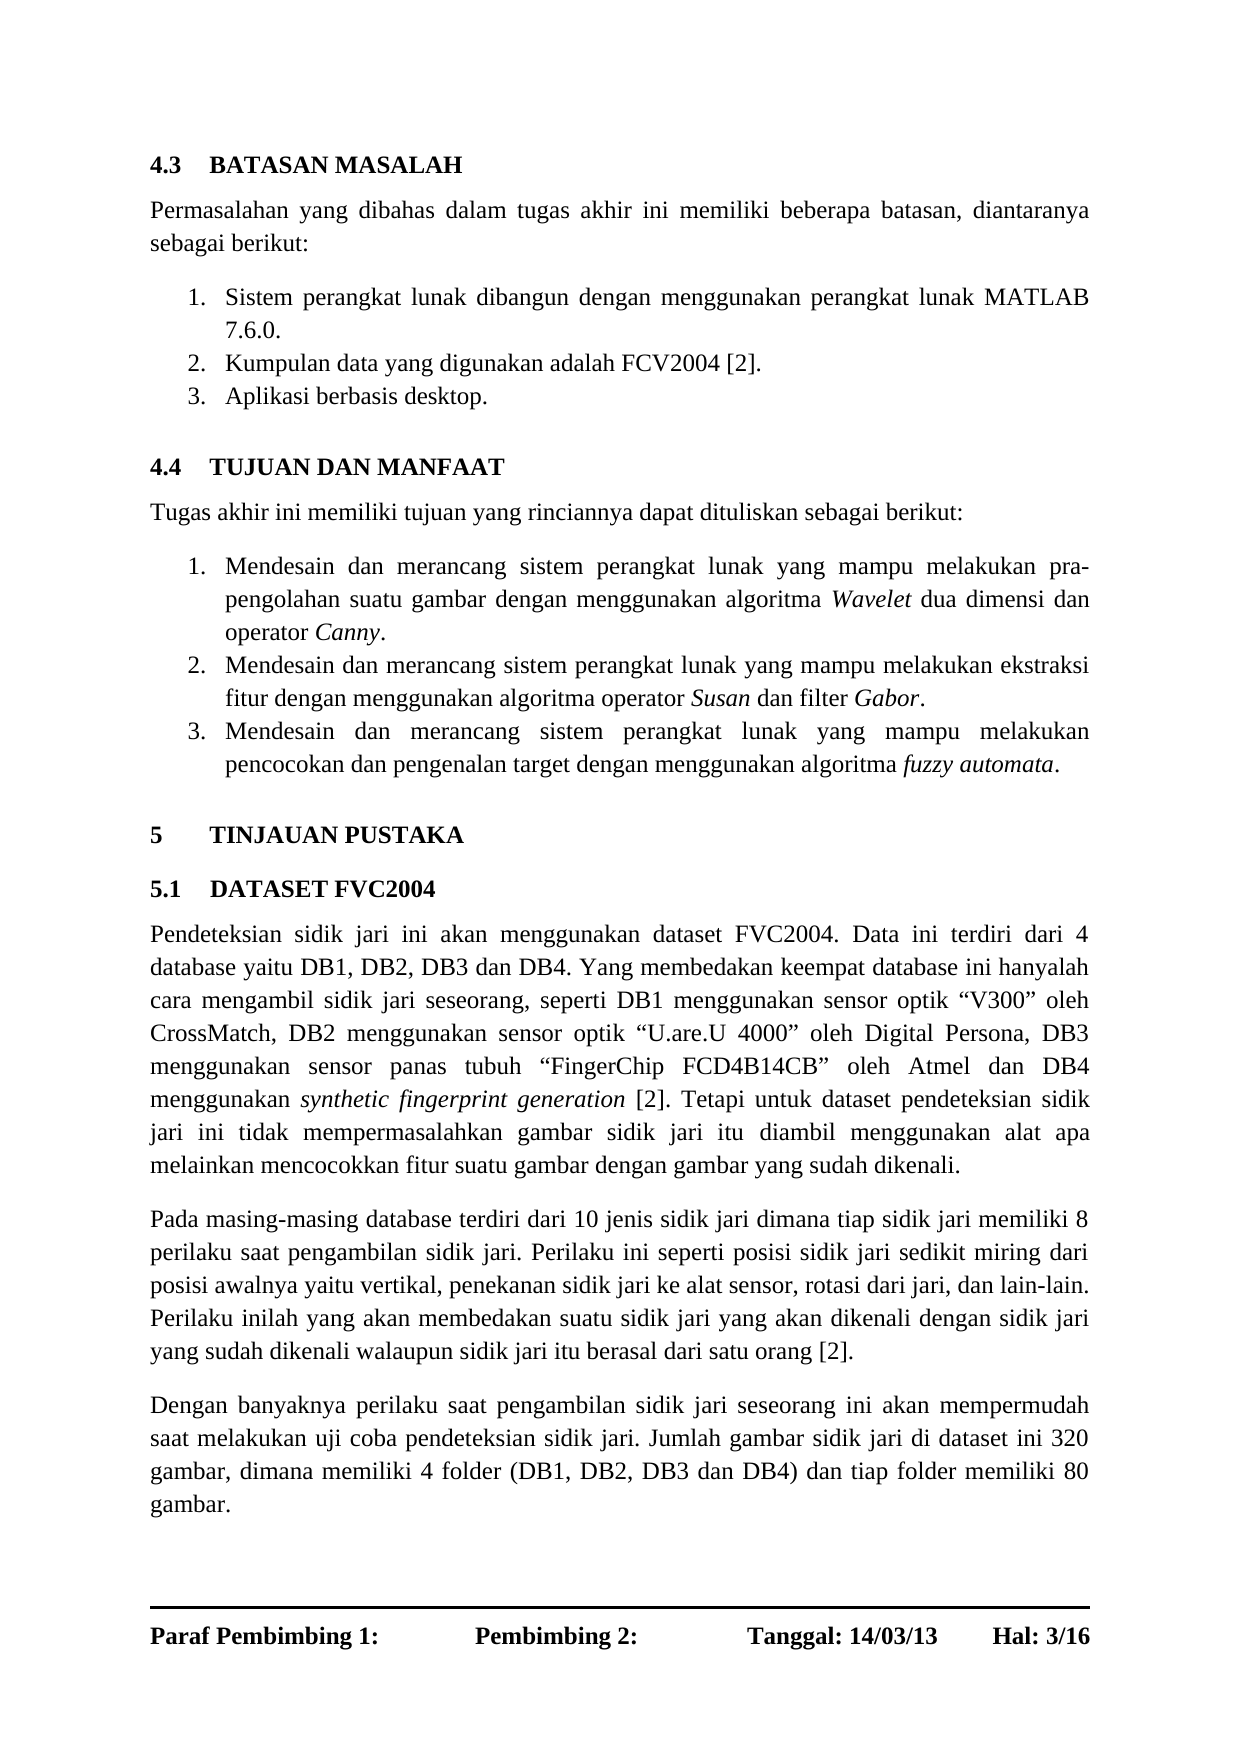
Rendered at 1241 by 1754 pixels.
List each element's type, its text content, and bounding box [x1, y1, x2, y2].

subtitle TINJAUAN PUSTAKA [150, 820, 1090, 849]
subtitle TUJUAN DAN MANFAAT [150, 452, 1090, 481]
list Sistem perangkat lunak dibangun dengan menggunakan perangkat lunak MATLAB 7.6.0. [187, 282, 1090, 344]
list Aplikasi berbasis desktop. [187, 381, 1090, 410]
subtitle 4.3 BATASAN MASALAH [150, 150, 1090, 179]
text Tugas akhir ini memiliki tujuan yang rinciannya dapat dituliskan sebagai berikut: [150, 497, 1090, 526]
subtitle DATASET FVC2004 [150, 874, 1090, 903]
text Pada masing-masing database terdiri dari 10 jenis sidik jari dimana tiap sidik jari memiliki 8 perilaku saat pengambilan sidik jari. Perilaku ini seperti posisi sidik jari sedikit miring dari posisi awalnya yaitu vertikal, penekanan sidik jari ke alat sensor, rotasi dari jari, dan lain-lain. Perilaku inilah yang akan membedakan suatu sidik jari yang akan dikenali dengan sidik jari yang sudah dikenali walaupun sidik jari itu berasal dari satu orang. [150, 1204, 1090, 1365]
text Dengan banyaknya perilaku saat pengambilan sidik jari seseorang ini akan mempermudah saat melakukan uji coba pendeteksian sidik jari. Jumlah gambar sidik jari di dataset ini 320 gambar, dimana memiliki 4 folder (DB1, DB2, DB3 dan DB4) dan tiap folder memiliki 80 gambar. [150, 1390, 1090, 1518]
list Kumpulan data yang digunakan adalah FCV2004 . [187, 348, 1090, 377]
list Mendesain dan merancang sistem perangkat lunak yang mampu melakukan pencocokan dan pengenalan target dengan menggunakan algoritma fuzzy automata. [187, 716, 1090, 778]
list Mendesain dan merancang sistem perangkat lunak yang mampu melakukan ekstraksi fitur dengan menggunakan algoritma operator Susan dan filter Gabor. [187, 650, 1090, 712]
text Permasalahan yang dibahas dalam tugas akhir ini memiliki beberapa batasan, diantaranya sebagai berikut: [150, 196, 1090, 257]
text Pendeteksian sidik jari ini akan menggunakan dataset FVC2004. Data ini terdiri dari 4 database yaitu DB1, DB2, DB3 dan DB4. Yang membedakan keempat database ini hanyalah cara mengambil sidik jari seseorang, seperti DB1 menggunakan sensor optik “V300” oleh CrossMatch, DB2 menggunakan sensor optik “U.are.U 4000” oleh Digital Persona, DB3 menggunakan sensor panas tubuh “FingerChip FCD4B14CB” oleh Atmel dan DB4 menggunakan synthetic fingerprint generation . Tetapi untuk dataset pendeteksian sidik jari ini tidak mempermasalahkan gambar sidik jari itu diambil menggunakan alat apa melainkan mencocokkan fitur suatu gambar dengan gambar yang sudah dikenali. [150, 919, 1090, 1179]
list Mendesain dan merancang sistem perangkat lunak yang mampu melakukan pra-pengolahan suatu gambar dengan menggunakan algoritma Wavelet dua dimensi dan operator Canny. [187, 551, 1090, 646]
